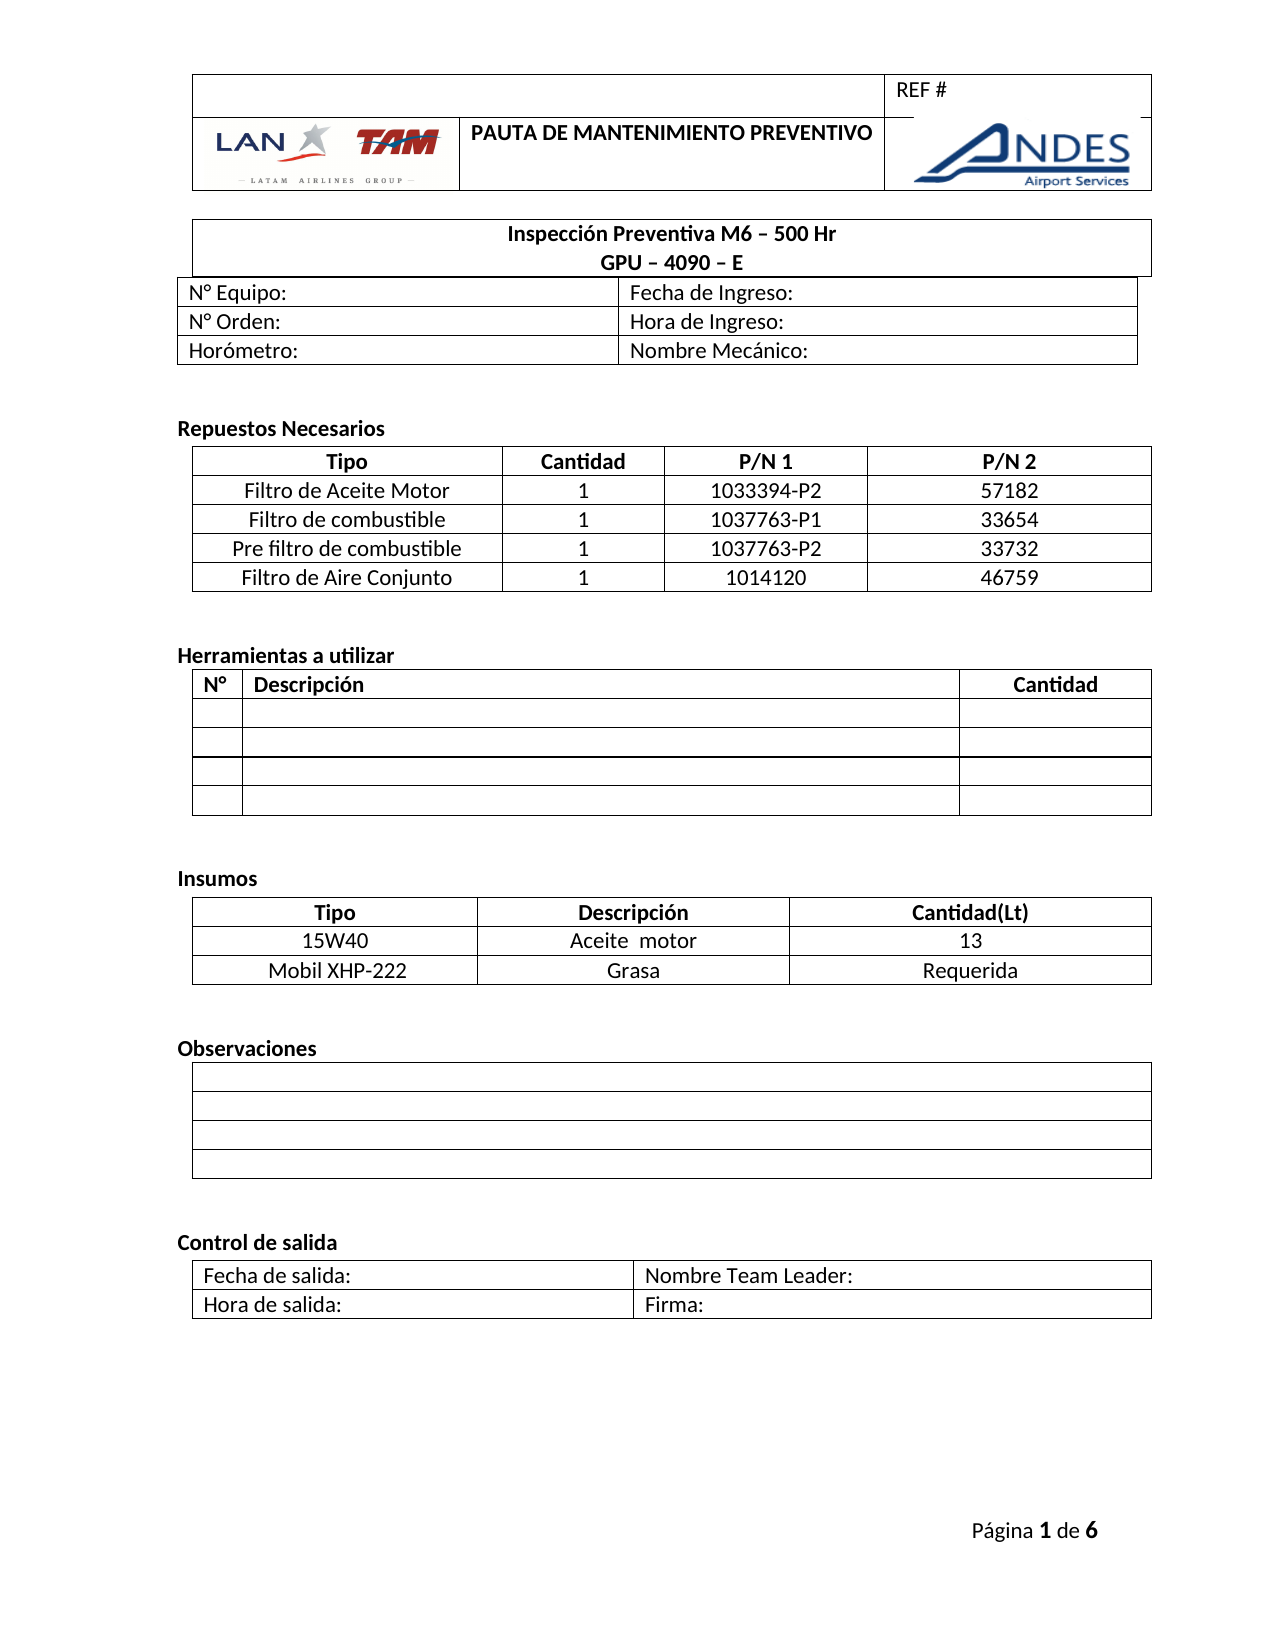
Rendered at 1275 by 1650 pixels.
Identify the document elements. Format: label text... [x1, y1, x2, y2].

table_header Cantidad [503, 447, 664, 475]
picture [204, 191, 454, 195]
table_cell [960, 728, 1151, 756]
table_cell Filtro de combustible [193, 505, 502, 533]
table_cell Grasa [478, 956, 789, 984]
table_cell 1 [503, 534, 664, 562]
text Control de salida [177, 1228, 1098, 1256]
text Insumos [177, 864, 1098, 892]
table_header Nombre Team Leader: [634, 1261, 1151, 1289]
table_header Descripción [478, 898, 789, 926]
table_header Tipo [193, 898, 477, 926]
table_cell 57182 [868, 476, 1151, 504]
table_cell [960, 699, 1151, 727]
table_cell 33732 [868, 534, 1151, 562]
table_cell Mobil XHP-222 [193, 956, 477, 984]
table_header Fecha de Ingreso: [619, 278, 1137, 306]
table_cell Hora de salida: [193, 1290, 633, 1318]
table_cell [193, 1121, 1151, 1149]
table_cell Hora de Ingreso: [619, 307, 1137, 335]
table_cell Horómetro: [178, 336, 618, 364]
table_cell Filtro de Aceite Motor [193, 476, 502, 504]
table_header Descripción [243, 670, 959, 698]
table_cell 1 [503, 505, 664, 533]
table_cell 1 [503, 476, 664, 504]
table_cell Filtro de Aire Conjunto [193, 563, 502, 591]
table_cell [960, 758, 1151, 785]
table_cell [193, 786, 242, 814]
table_cell [960, 786, 1151, 814]
table_cell [243, 728, 959, 756]
table_cell 46759 [868, 563, 1151, 591]
table_cell Nombre Mecánico: [619, 336, 1137, 364]
table_header Cantidad(Lt) [790, 898, 1151, 926]
table_cell 15W40 [193, 927, 477, 955]
table_cell [193, 1150, 1151, 1178]
picture [913, 117, 1141, 190]
table_header Fecha de salida: [193, 1261, 633, 1289]
table_cell 1037763-P1 [665, 505, 867, 533]
table_cell Aceite motor [478, 927, 789, 955]
table_cell 33654 [868, 505, 1151, 533]
table_header P/N 2 [868, 447, 1151, 475]
table_cell [243, 786, 959, 814]
text Observaciones [177, 1034, 1098, 1062]
text Herramientas a utilizar [177, 641, 1098, 669]
table_cell 1 [503, 563, 664, 591]
table_header N° [193, 670, 242, 698]
table_cell 13 [790, 927, 1151, 955]
table_cell [193, 1092, 1151, 1120]
table_cell Firma: [634, 1290, 1151, 1318]
table_cell [243, 699, 959, 727]
table_header Tipo [193, 447, 502, 475]
table_cell [193, 699, 242, 727]
table_cell Requerida [790, 956, 1151, 984]
picture [204, 118, 454, 190]
table_cell [193, 728, 242, 756]
text Repuestos Necesarios [177, 414, 1098, 442]
table_cell Pre filtro de combustible [193, 534, 502, 562]
table_header N° Equipo: [178, 278, 618, 306]
table_cell [243, 758, 959, 785]
table_header [193, 1063, 1151, 1091]
table_cell 1037763-P2 [665, 534, 867, 562]
table_cell 1014120 [665, 563, 867, 591]
table_cell 1033394-P2 [665, 476, 867, 504]
table_cell N° Orden: [178, 307, 618, 335]
table_header Inspección Preventiva M6 – 500 Hr GPU – 4090 – E [193, 220, 1151, 276]
table_header P/N 1 [665, 447, 867, 475]
table_header Cantidad [960, 670, 1151, 698]
table_cell [193, 758, 242, 785]
